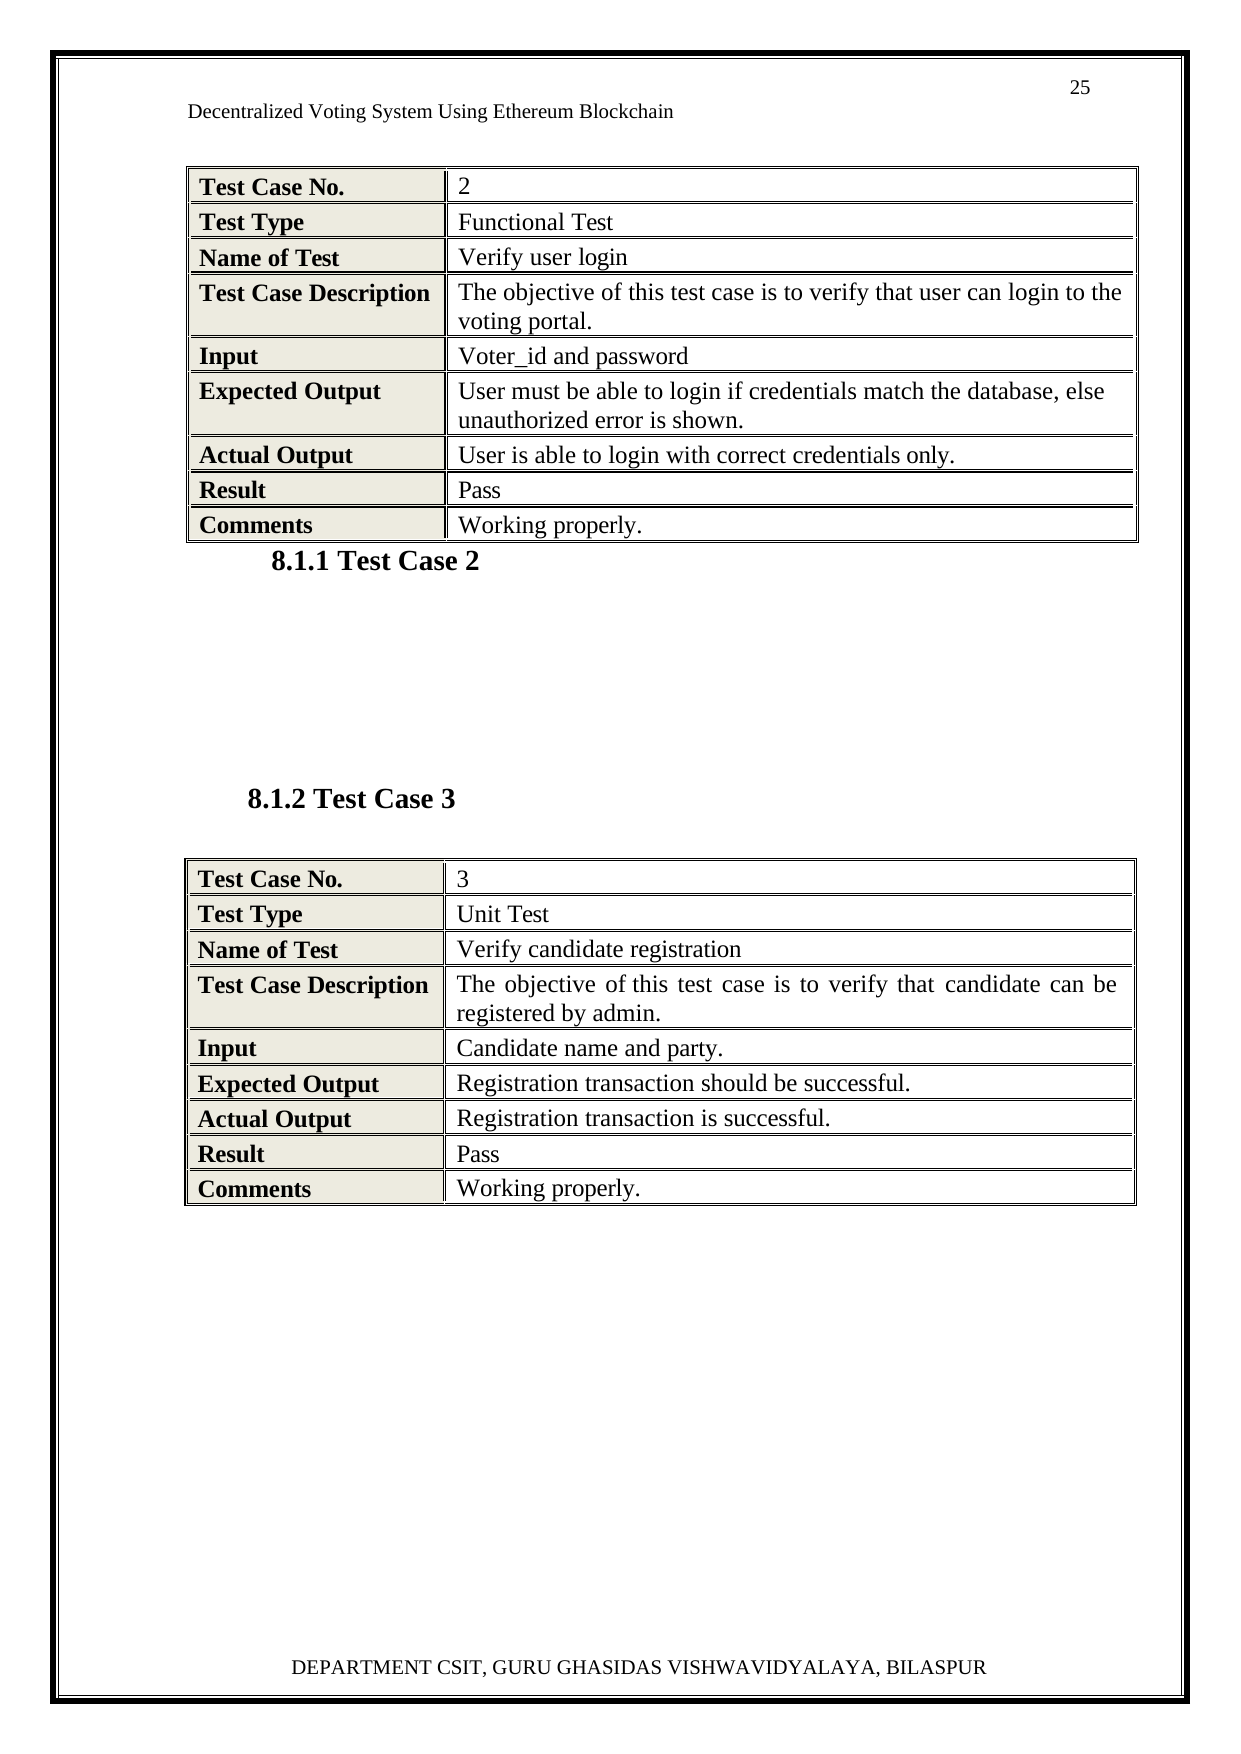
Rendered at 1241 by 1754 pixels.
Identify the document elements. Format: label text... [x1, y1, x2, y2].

table_cell Result [188, 469, 446, 504]
table_cell The objective of this test case is to verify that candidate can be registered by admin. [446, 964, 1134, 1027]
table_cell Test Type [186, 893, 444, 928]
table_cell Functional Test [448, 201, 1136, 236]
list Test Case 3 [247, 781, 1090, 815]
table_cell Candidate name and party. [445, 1027, 1135, 1063]
table_header 2 [446, 169, 1136, 201]
table_cell Verify candidate registration [446, 929, 1134, 963]
table_cell Input [186, 1027, 444, 1063]
table_cell Working properly. [446, 504, 1137, 539]
table_cell Pass [445, 1133, 1135, 1168]
table_cell Test Type [189, 201, 445, 236]
table_cell Registration transaction should be successful. [446, 1063, 1134, 1097]
table_cell Test Case Description [189, 271, 445, 335]
table_cell Comments [188, 504, 446, 539]
table_cell Name of Test [188, 929, 443, 963]
table_cell Pass [446, 469, 1137, 504]
table_header 3 [445, 861, 1134, 893]
table_cell User must be able to login if credentials match the database, else unauthorized error is shown. [446, 370, 1137, 434]
table_cell Working properly. [445, 1168, 1135, 1203]
table_header Test Case No. [188, 861, 444, 893]
list Test Case 2 [271, 543, 1090, 576]
table_cell Actual Output [188, 434, 446, 469]
table_cell Comments [186, 1168, 444, 1203]
table_cell Input [189, 335, 445, 370]
table_cell Test Case Description [188, 964, 443, 1027]
table_cell Voter_id and password [448, 335, 1136, 370]
table_cell Result [186, 1133, 444, 1168]
table_cell Expected Output [188, 370, 446, 434]
table_cell Expected Output [188, 1063, 443, 1097]
table_header Test Case No. [189, 169, 446, 201]
table_cell Verify user login [446, 236, 1137, 271]
table_cell The objective of this test case is to verify that user can login to the voting portal. [448, 271, 1136, 335]
table_cell Registration transaction is successful. [446, 1098, 1134, 1133]
table_cell Name of Test [188, 236, 446, 271]
table_cell Unit Test [445, 893, 1135, 928]
table_cell Actual Output [188, 1098, 443, 1133]
table_cell User is able to login with correct credentials only. [446, 434, 1137, 469]
